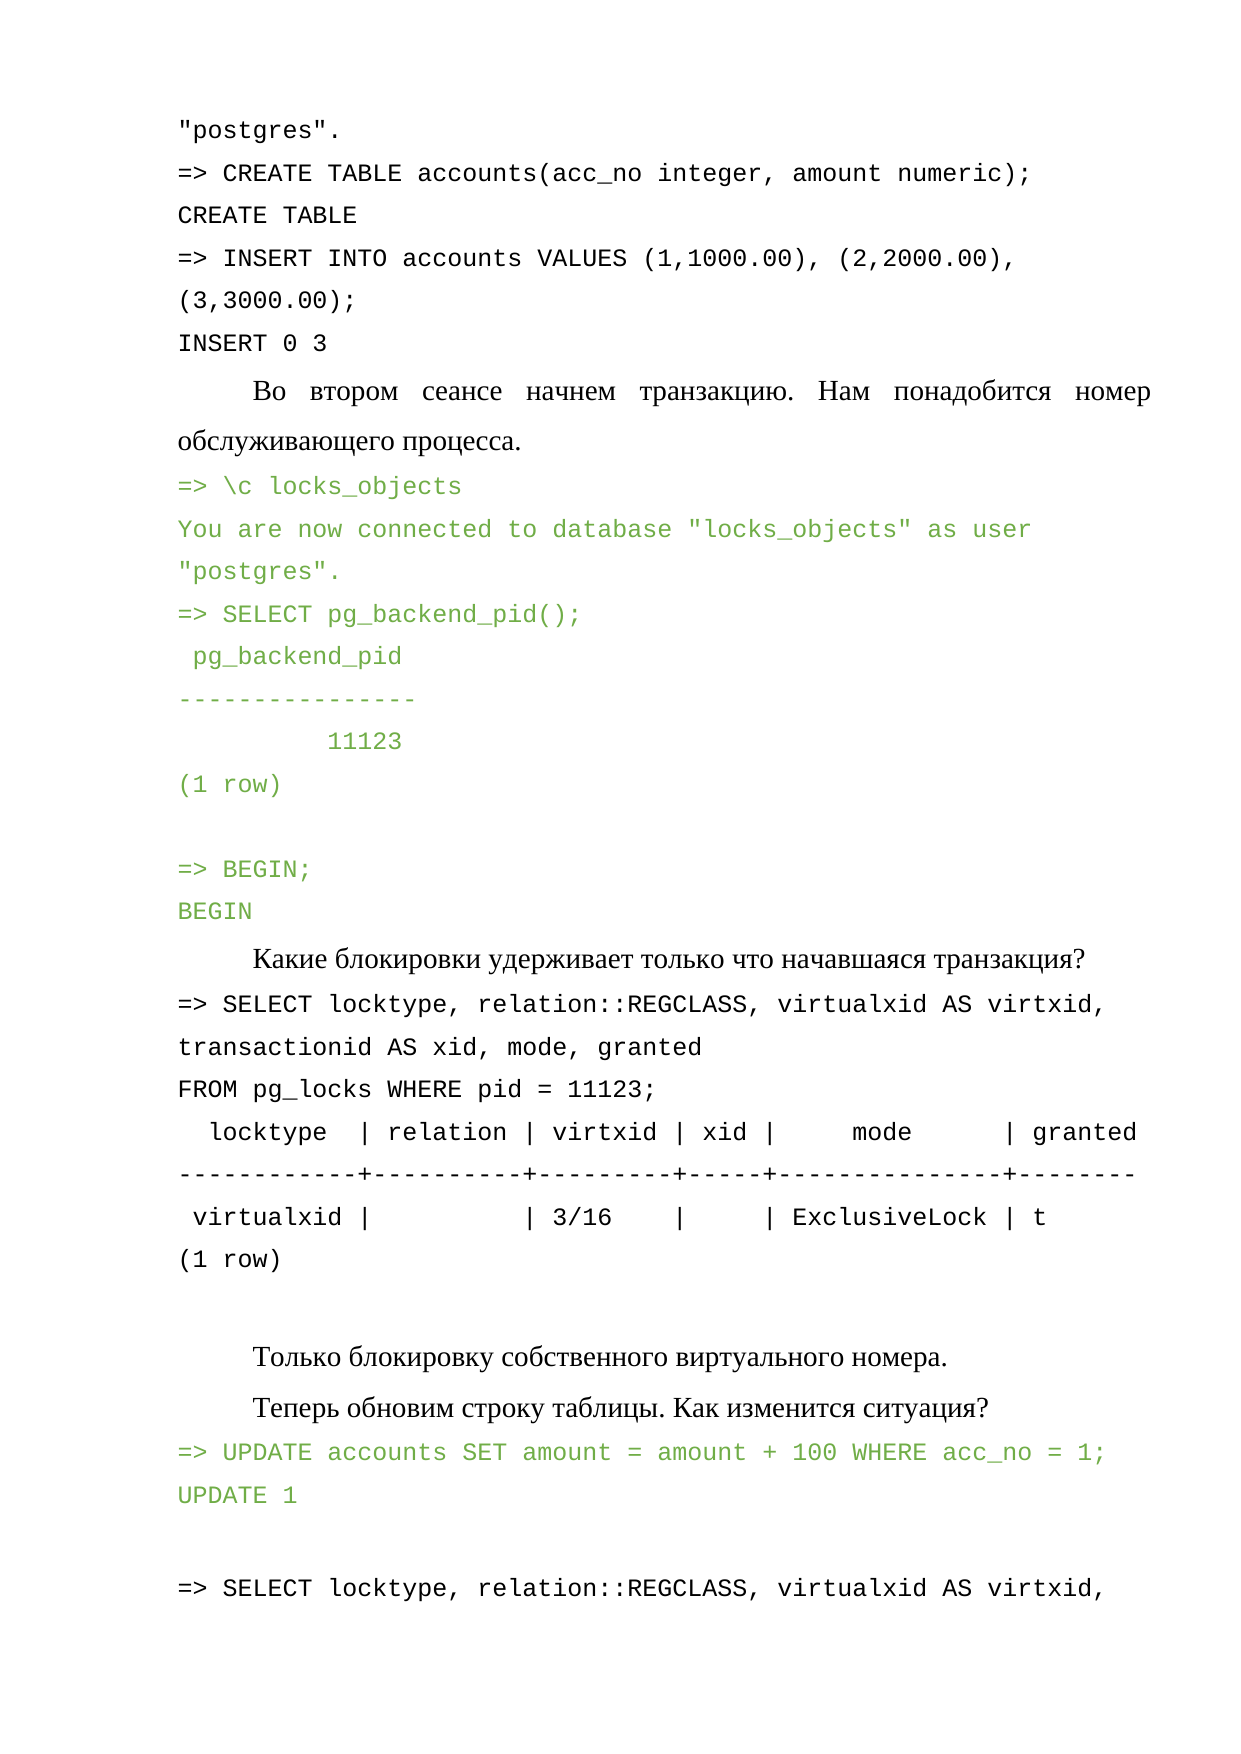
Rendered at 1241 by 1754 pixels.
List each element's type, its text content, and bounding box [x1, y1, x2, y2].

text UPDATE 1 [177, 1482, 1152, 1511]
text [177, 118, 1152, 146]
text locktype | relation | virtxid | xid | mode | granted [177, 1119, 1152, 1147]
text Во втором сеансе начнем транзакцию. Нам понадобится номер обслуживающего процесса. [177, 373, 1152, 457]
text BEGIN [177, 899, 1152, 927]
text (1 row) [177, 1247, 1152, 1275]
text 11123 [177, 729, 1152, 757]
text => SELECT pg_backend_pid(); [177, 601, 1152, 629]
text virtualxid | | 3/16 | | ExclusiveLock | t [177, 1204, 1152, 1232]
text INSERT 0 3 [177, 331, 1152, 359]
text Какие блокировки удерживает только что начавшаяся транзакция? [177, 941, 1152, 975]
text => INSERT INTO accounts VALUES (1,1000.00), (2,2000.00), (3,3000.00); [177, 246, 1152, 316]
text Теперь обновим строку таблицы. Как изменится ситуация? [177, 1390, 1152, 1423]
text => \c locks_objects [177, 474, 1152, 502]
text You are now connected to database "locks_objects" as user "postgres". [177, 516, 1152, 587]
text FROM pg_locks WHERE pid = 11123; [177, 1077, 1152, 1105]
text Только блокировку собственного виртуального номера. [177, 1339, 1152, 1373]
text CREATE TABLE [177, 203, 1152, 231]
text (1 row) [177, 771, 1152, 799]
text => UPDATE accounts SET amount = amount + 100 WHERE acc_no = 1; [177, 1440, 1152, 1468]
text => BEGIN; [177, 856, 1152, 884]
text => SELECT locktype, relation::REGCLASS, virtualxid AS virtxid, transactionid AS xid, mode, granted [177, 992, 1152, 1062]
text ---------------- [177, 686, 1152, 714]
text ------------+----------+---------+-----+---------------+-------- [177, 1162, 1152, 1190]
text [177, 1575, 1152, 1604]
text => CREATE TABLE accounts(acc_no integer, amount numeric); [177, 161, 1152, 189]
text pg_backend_pid [177, 644, 1152, 672]
